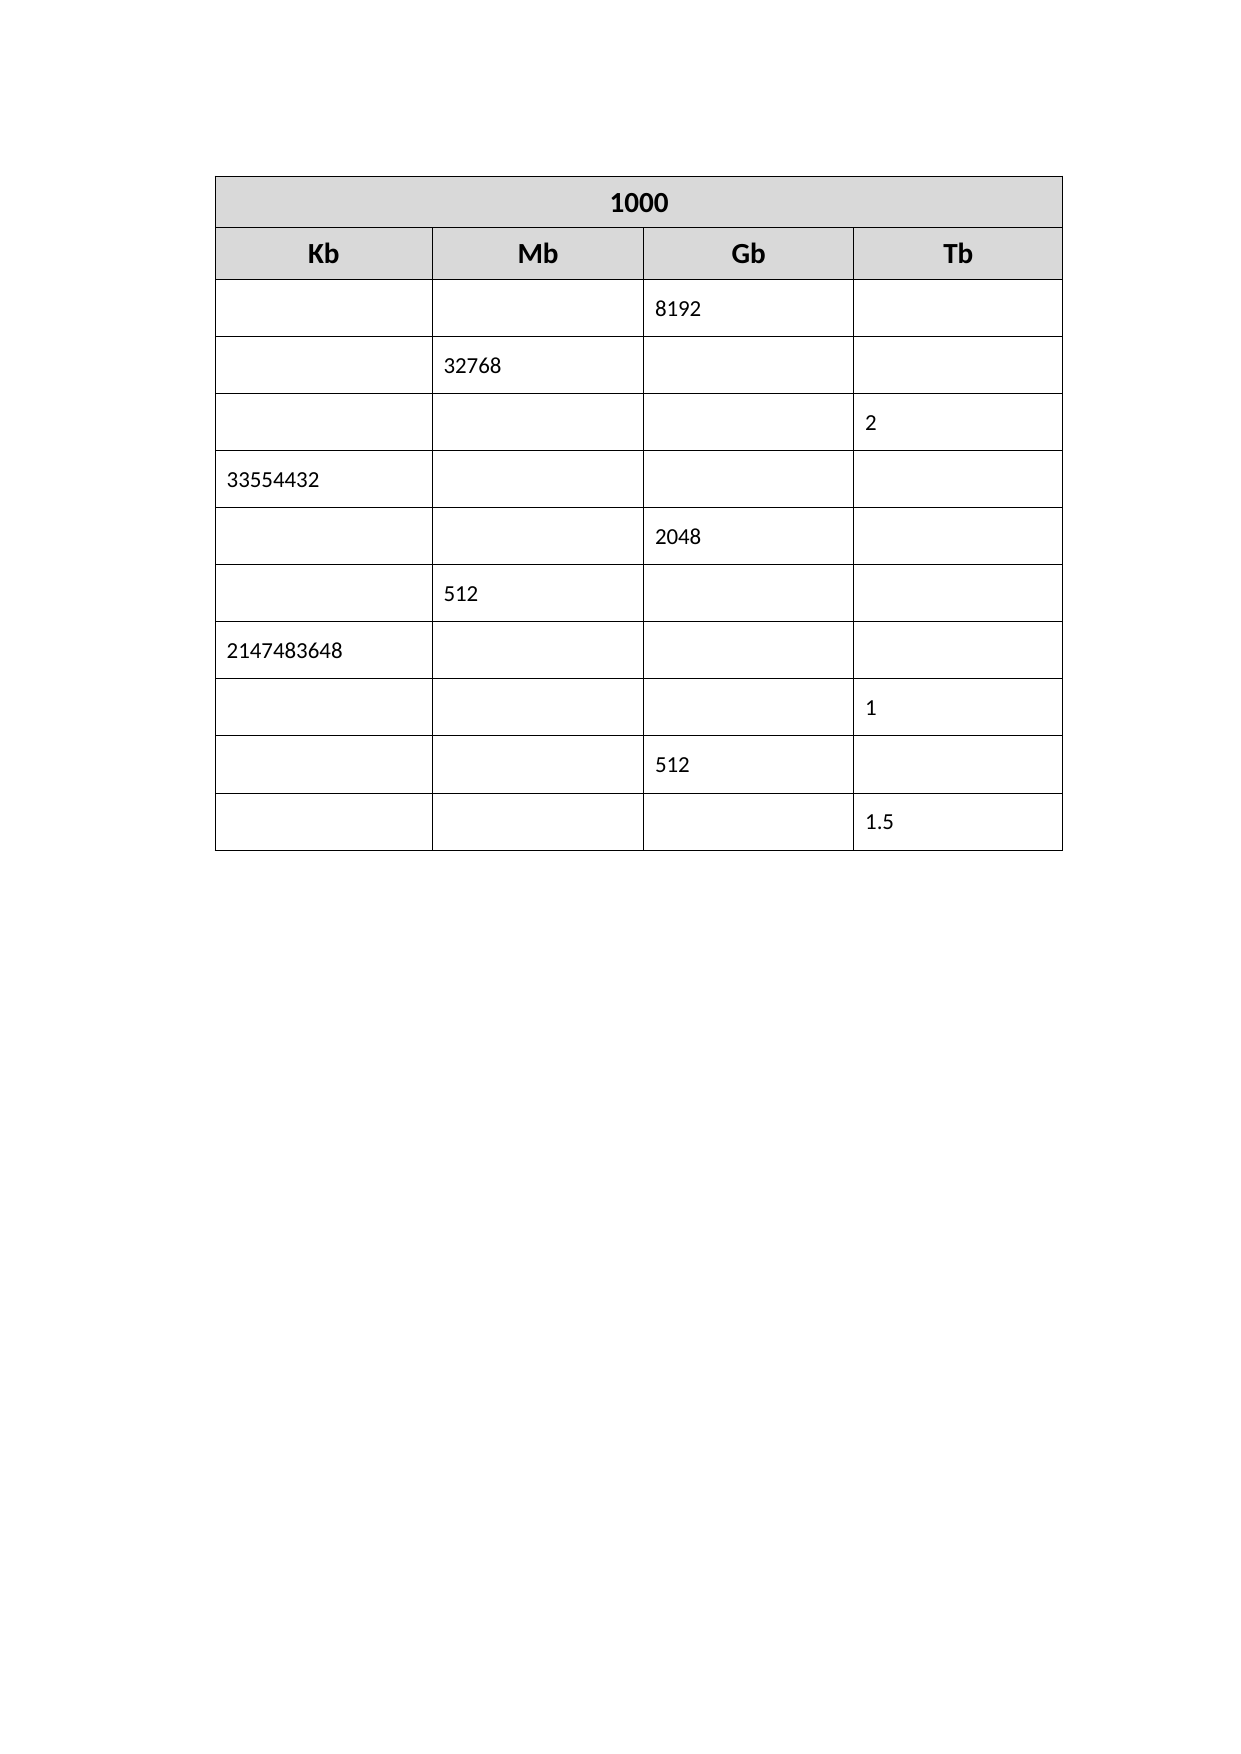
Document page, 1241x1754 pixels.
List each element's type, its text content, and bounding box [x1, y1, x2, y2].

table_cell [216, 280, 432, 336]
table_cell [433, 679, 643, 735]
table_cell [854, 622, 1062, 678]
table_cell 1 [854, 679, 1062, 735]
table_cell [644, 565, 853, 621]
table_cell [433, 508, 643, 564]
table_cell 2048 [644, 508, 853, 564]
table_header 1000 [216, 177, 1062, 227]
table_cell [854, 451, 1062, 507]
table_cell [854, 565, 1062, 621]
table_cell Gb [644, 228, 853, 279]
table_cell 2147483648 [216, 622, 432, 678]
table_cell [433, 622, 643, 678]
table_cell [433, 794, 643, 849]
table_cell [644, 794, 853, 849]
table_cell Mb [433, 228, 643, 279]
table_cell 8192 [644, 280, 853, 336]
table_cell 1.5 [854, 794, 1062, 849]
table_cell [644, 679, 853, 735]
table_cell [433, 451, 643, 507]
table_cell [644, 337, 853, 393]
table_cell [644, 622, 853, 678]
table_cell [216, 508, 432, 564]
table_cell 2 [854, 394, 1062, 450]
table_cell [433, 280, 643, 336]
table_cell [216, 679, 432, 735]
table_cell [433, 736, 643, 792]
table_cell [644, 451, 853, 507]
table_cell [644, 394, 853, 450]
table_cell Tb [854, 228, 1062, 279]
table_cell [854, 736, 1062, 792]
table_cell 33554432 [216, 451, 432, 507]
table_cell Kb [216, 228, 432, 279]
table_cell [433, 394, 643, 450]
table_cell [216, 394, 432, 450]
table_cell 32768 [433, 337, 643, 393]
table_cell [854, 337, 1062, 393]
table_cell [216, 794, 432, 849]
table_cell [854, 280, 1062, 336]
table_cell [854, 508, 1062, 564]
table_cell 512 [644, 736, 853, 792]
table_cell [216, 337, 432, 393]
table_cell [216, 565, 432, 621]
table_cell [216, 736, 432, 792]
table_cell 512 [433, 565, 643, 621]
